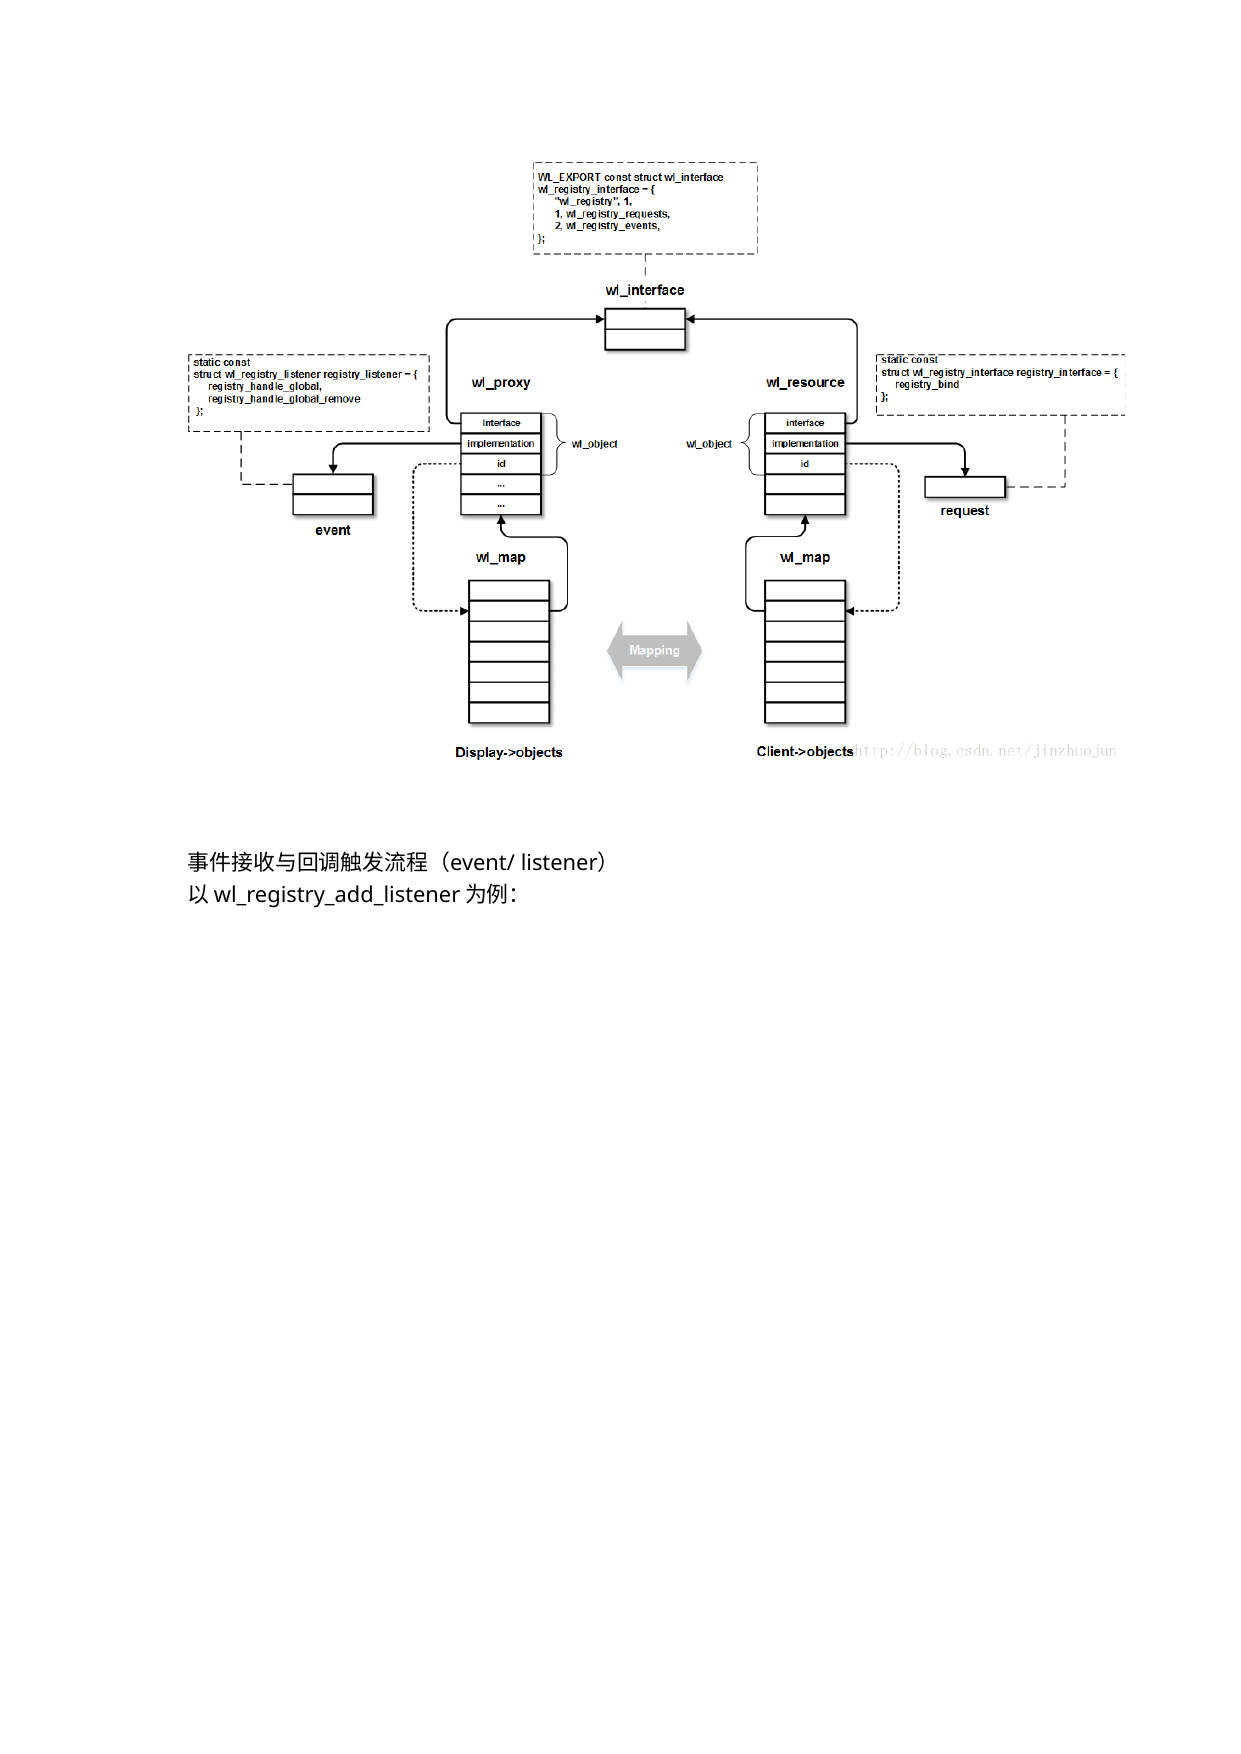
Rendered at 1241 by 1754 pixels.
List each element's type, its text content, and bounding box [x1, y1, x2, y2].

text 事件接收与回调触发流程（event/ listener） [187, 844, 1053, 877]
text 以wl_registry_add_listener为例： [187, 877, 1053, 909]
picture [187, 162, 1126, 767]
